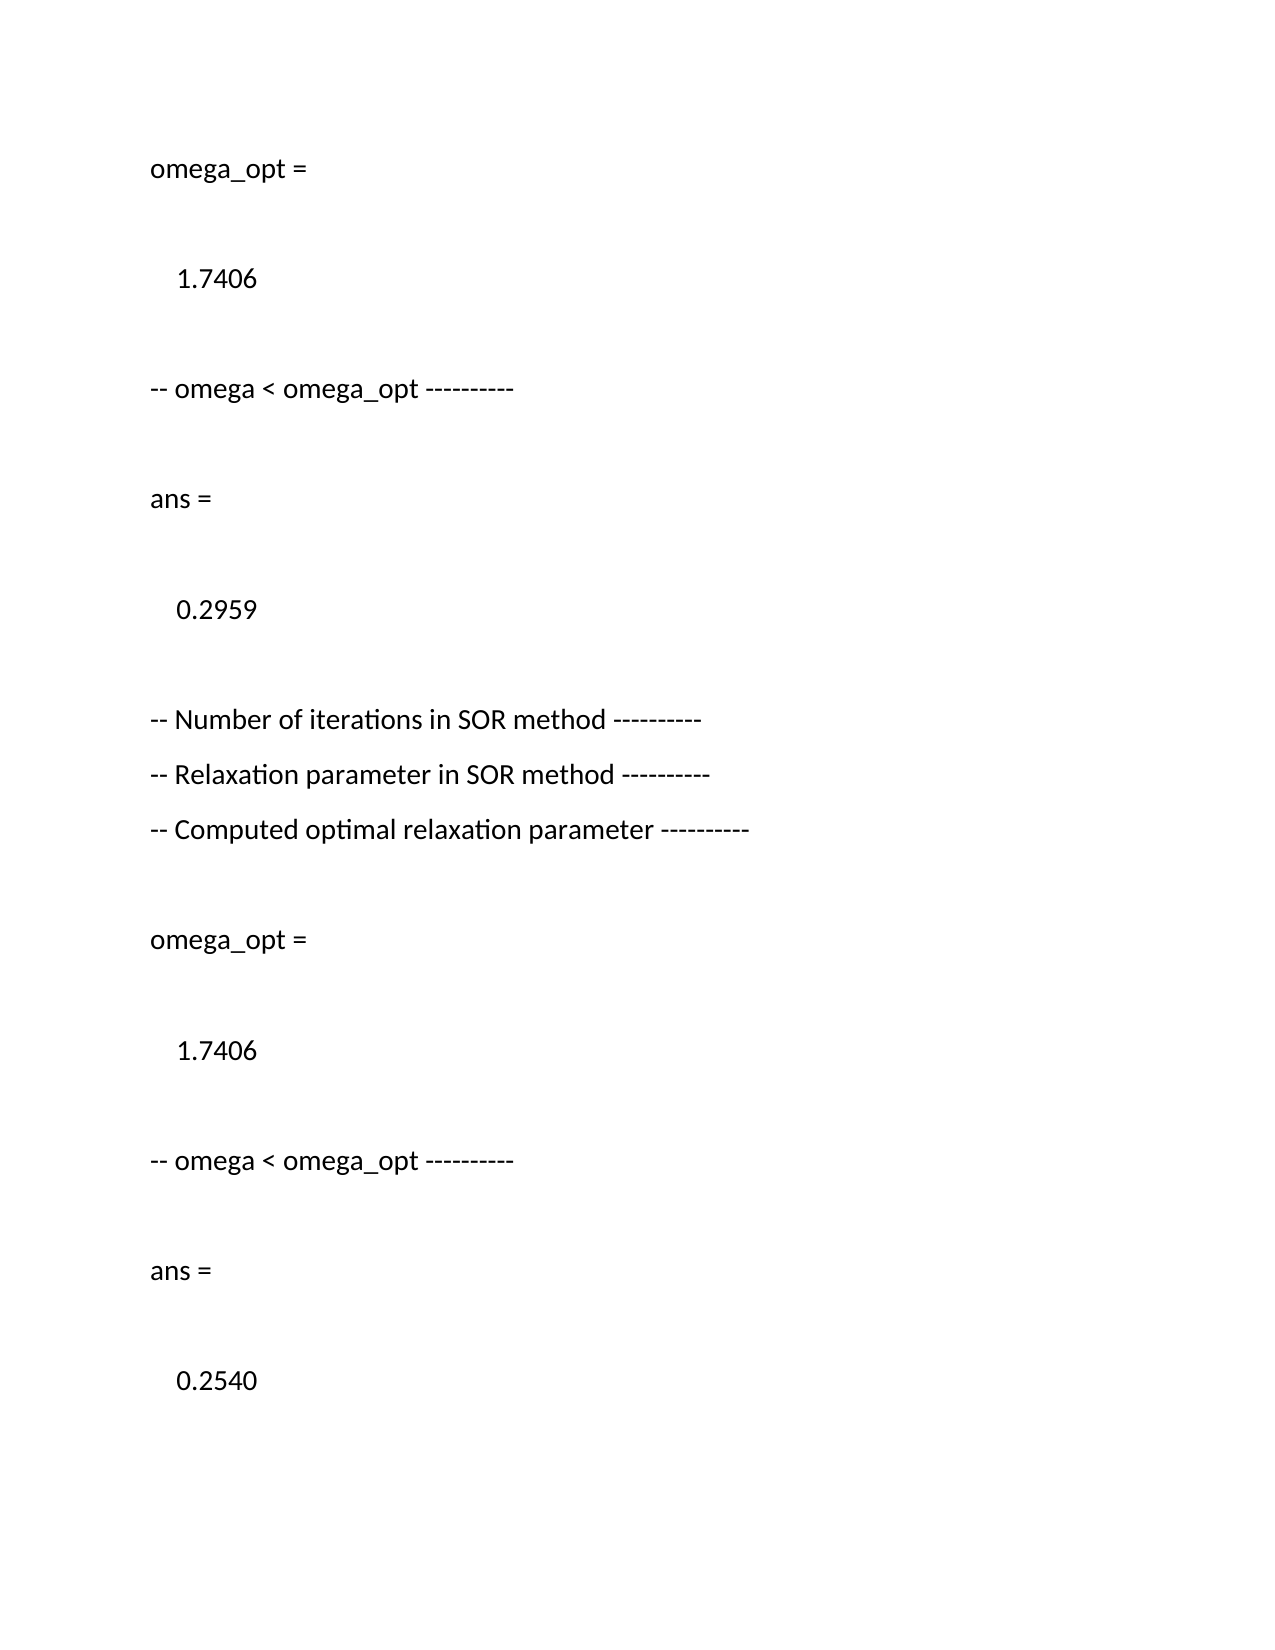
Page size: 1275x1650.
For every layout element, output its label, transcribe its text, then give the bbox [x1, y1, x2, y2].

text -- Number of iterations in SOR method ---------- [150, 701, 1125, 737]
text ans = [150, 481, 1125, 516]
text omega_opt = [150, 150, 1125, 186]
text -- omega < omega_opt ---------- [150, 370, 1125, 406]
text ans = [150, 1252, 1125, 1288]
text omega_opt = [150, 921, 1125, 957]
text -- Relaxation parameter in SOR method ---------- [150, 756, 1125, 792]
text -- omega < omega_opt ---------- [150, 1142, 1125, 1177]
text 1.7406 [150, 1032, 1125, 1067]
text 0.2959 [150, 591, 1125, 626]
text 1.7406 [150, 260, 1125, 296]
text 0.2540 [150, 1362, 1125, 1398]
text -- Computed optimal relaxation parameter ---------- [150, 811, 1125, 847]
